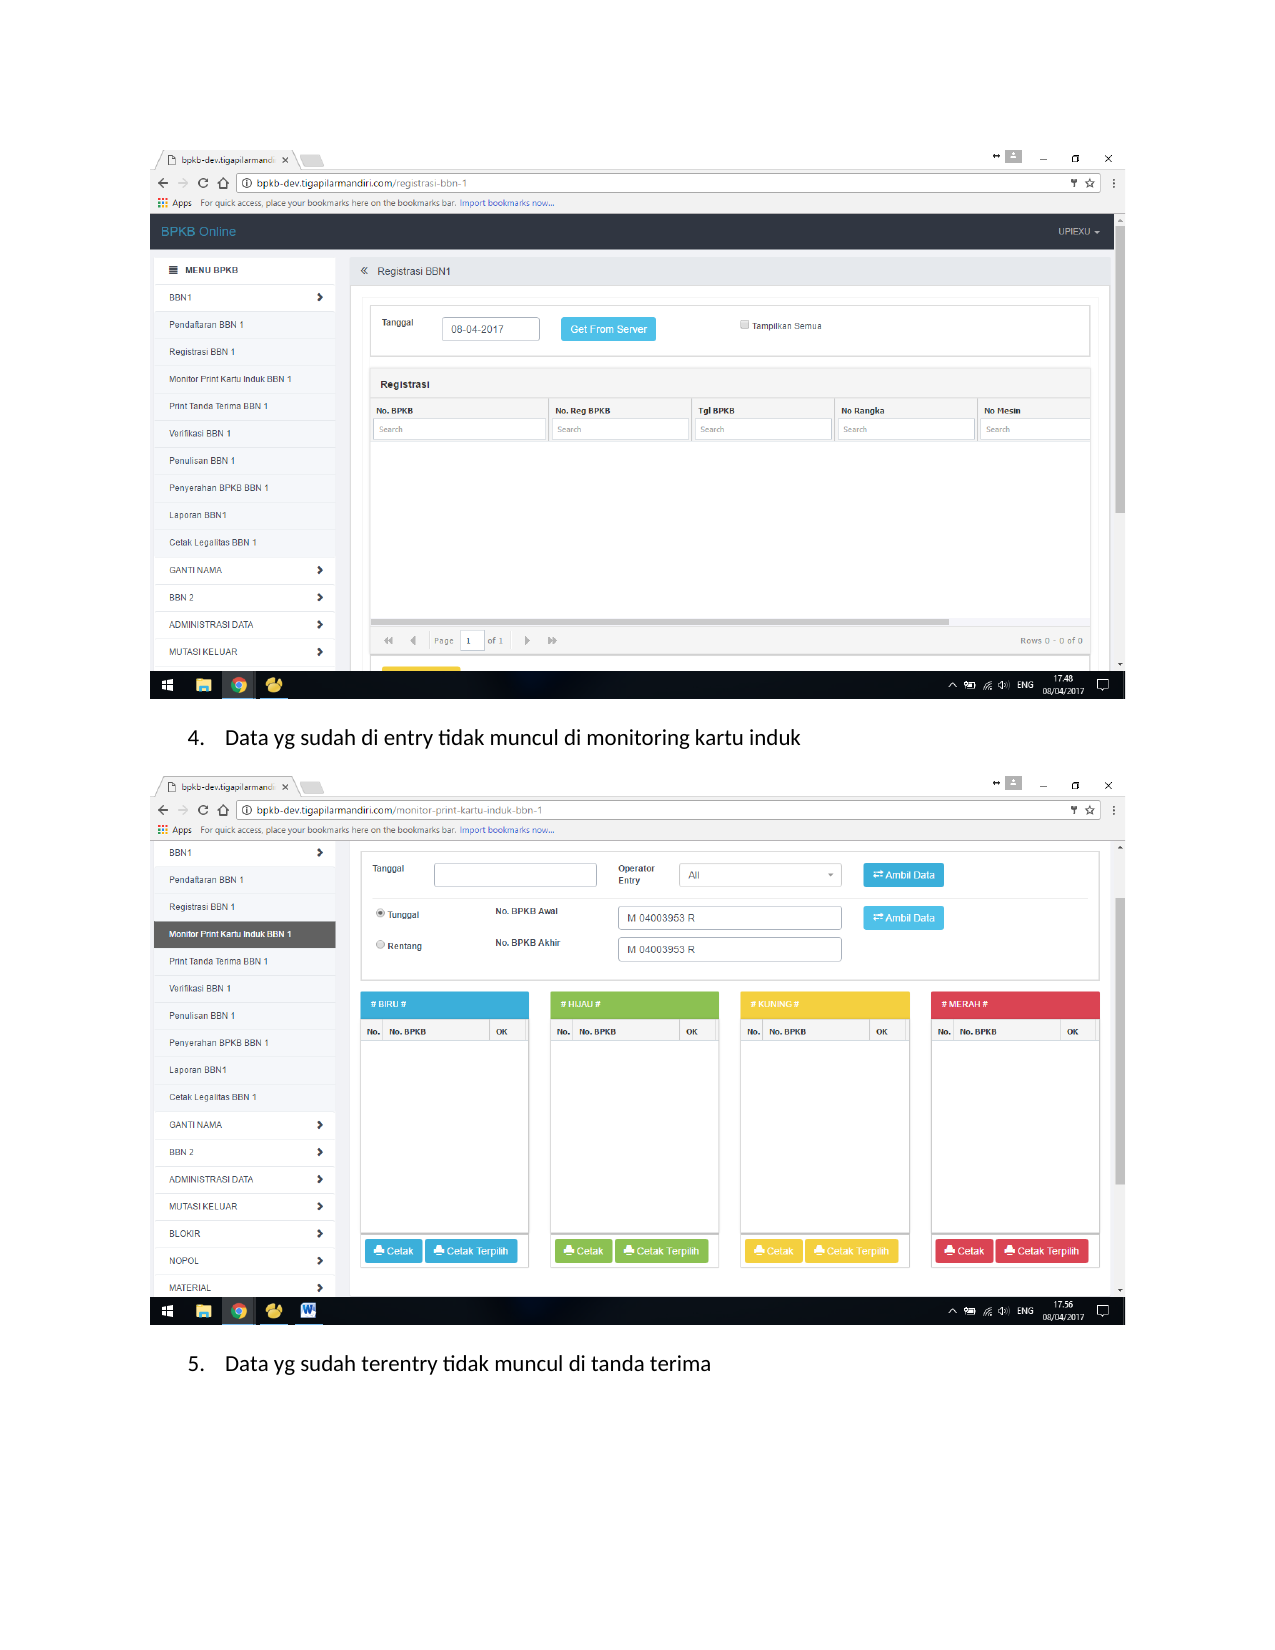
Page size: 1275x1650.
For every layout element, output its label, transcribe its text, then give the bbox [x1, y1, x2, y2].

list Data yg sudah terentry tidak muncul di tanda terima [187, 1349, 1125, 1377]
picture [150, 150, 1125, 699]
picture [150, 776, 1125, 1325]
list Data yg sudah di entry tidak muncul di monitoring kartu induk [187, 723, 1125, 751]
